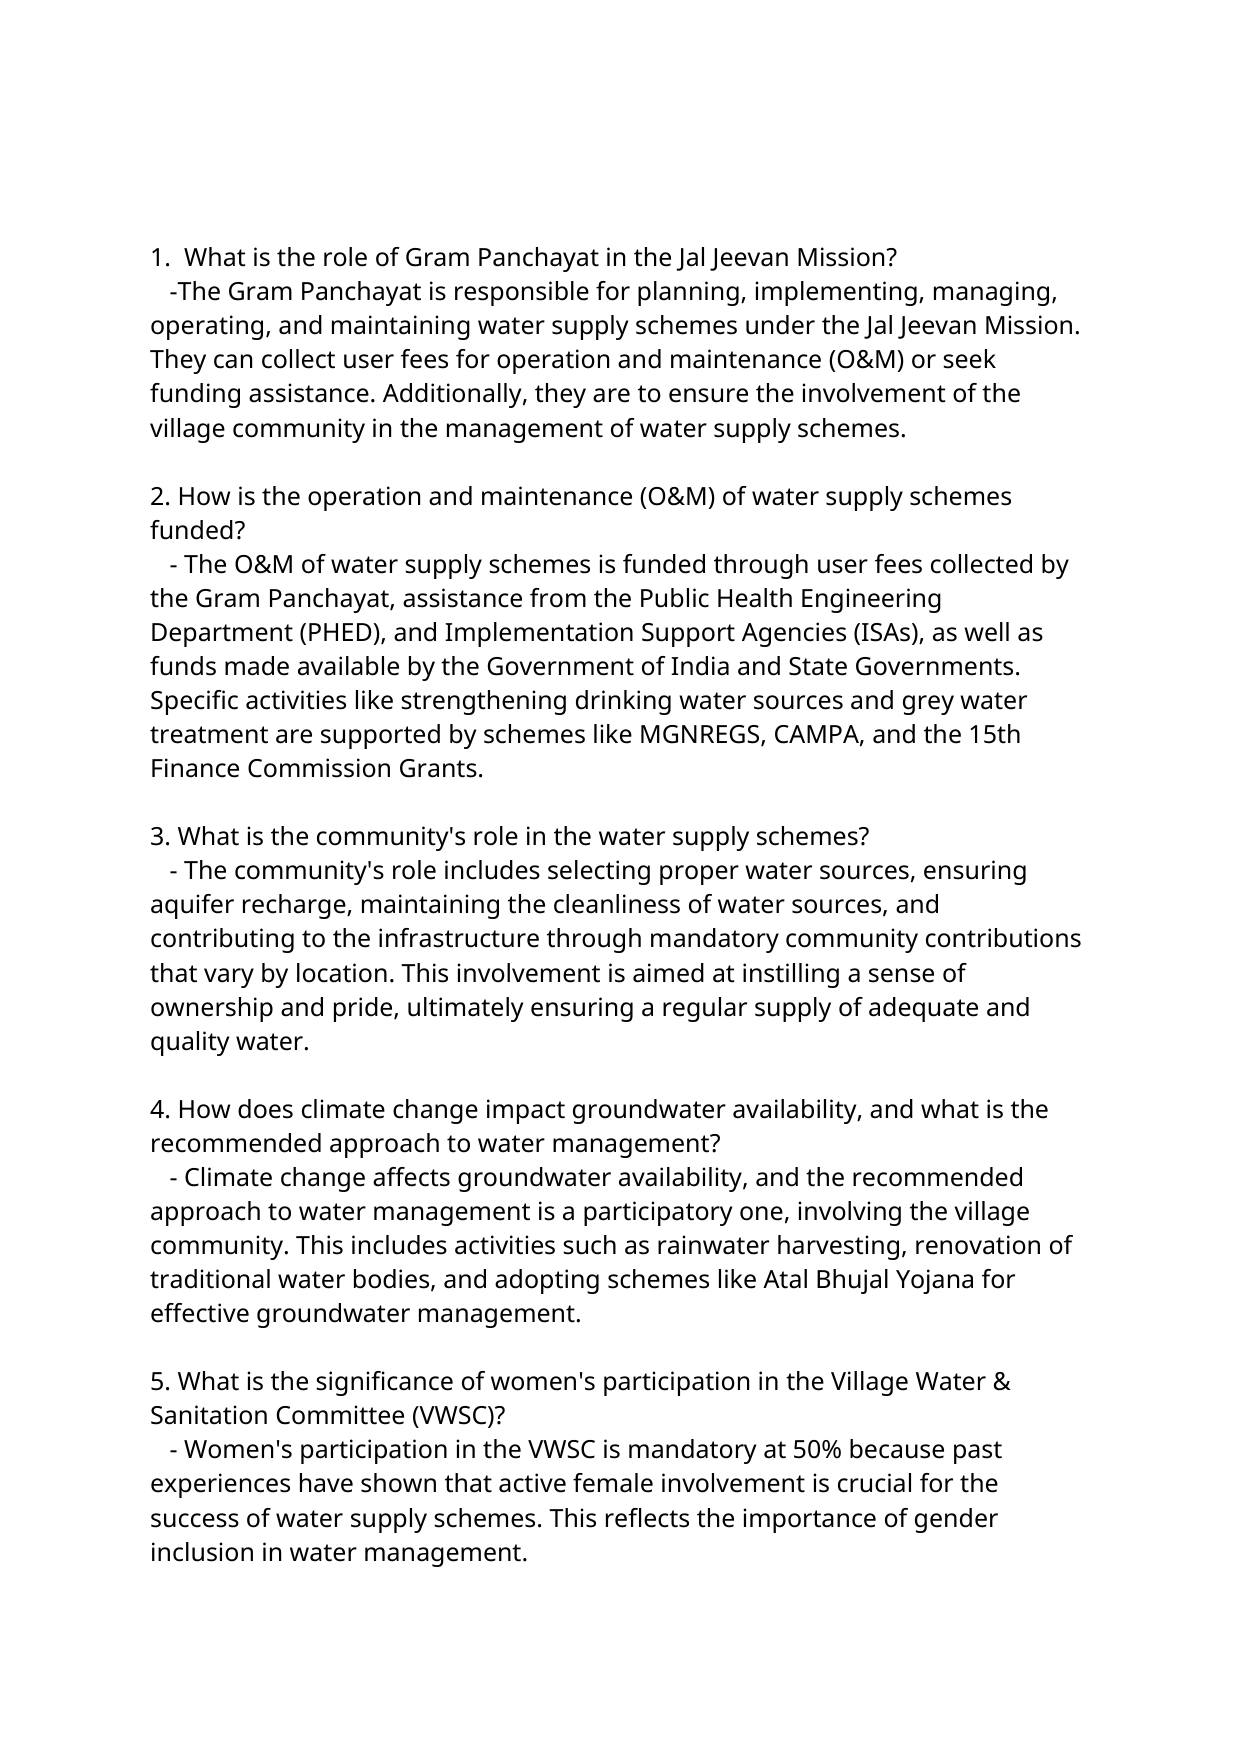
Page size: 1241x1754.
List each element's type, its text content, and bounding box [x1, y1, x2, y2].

text 1. What is the role of Gram Panchayat in the Jal Jeevan Mission? [150, 240, 1090, 274]
text 2. How is the operation and maintenance (O&M) of water supply schemes funded? [150, 478, 1090, 546]
text 4. How does climate change impact groundwater availability, and what is the recommended approach to water management? [150, 1091, 1090, 1159]
text 3. What is the community's role in the water supply schemes? [150, 819, 1090, 853]
text -The Gram Panchayat is responsible for planning, implementing, managing, operating, and maintaining water supply schemes under the Jal Jeevan Mission. They can collect user fees for operation and maintenance (O&M) or seek funding assistance. Additionally, they are to ensure the involvement of the village community in the management of water supply schemes. [150, 274, 1090, 444]
text - Women's participation in the VWSC is mandatory at 50% because past experiences have shown that active female involvement is crucial for the success of water supply schemes. This reflects the importance of gender inclusion in water management. [150, 1432, 1090, 1568]
text - The O&M of water supply schemes is funded through user fees collected by the Gram Panchayat, assistance from the Public Health Engineering Department (PHED), and Implementation Support Agencies (ISAs), as well as funds made available by the Government of India and State Governments. Specific activities like strengthening drinking water sources and grey water treatment are supported by schemes like MGNREGS, CAMPA, and the 15th Finance Commission Grants. [150, 546, 1090, 785]
text - The community's role includes selecting proper water sources, ensuring aquifer recharge, maintaining the cleanliness of water sources, and contributing to the infrastructure through mandatory community contributions that vary by location. This involvement is aimed at instilling a sense of ownership and pride, ultimately ensuring a regular supply of adequate and quality water. [150, 853, 1090, 1057]
text 5. What is the significance of women's participation in the Village Water & Sanitation Committee (VWSC)? [150, 1364, 1090, 1432]
text - Climate change affects groundwater availability, and the recommended approach to water management is a participatory one, involving the village community. This includes activities such as rainwater harvesting, renovation of traditional water bodies, and adopting schemes like Atal Bhujal Yojana for effective groundwater management. [150, 1159, 1090, 1330]
